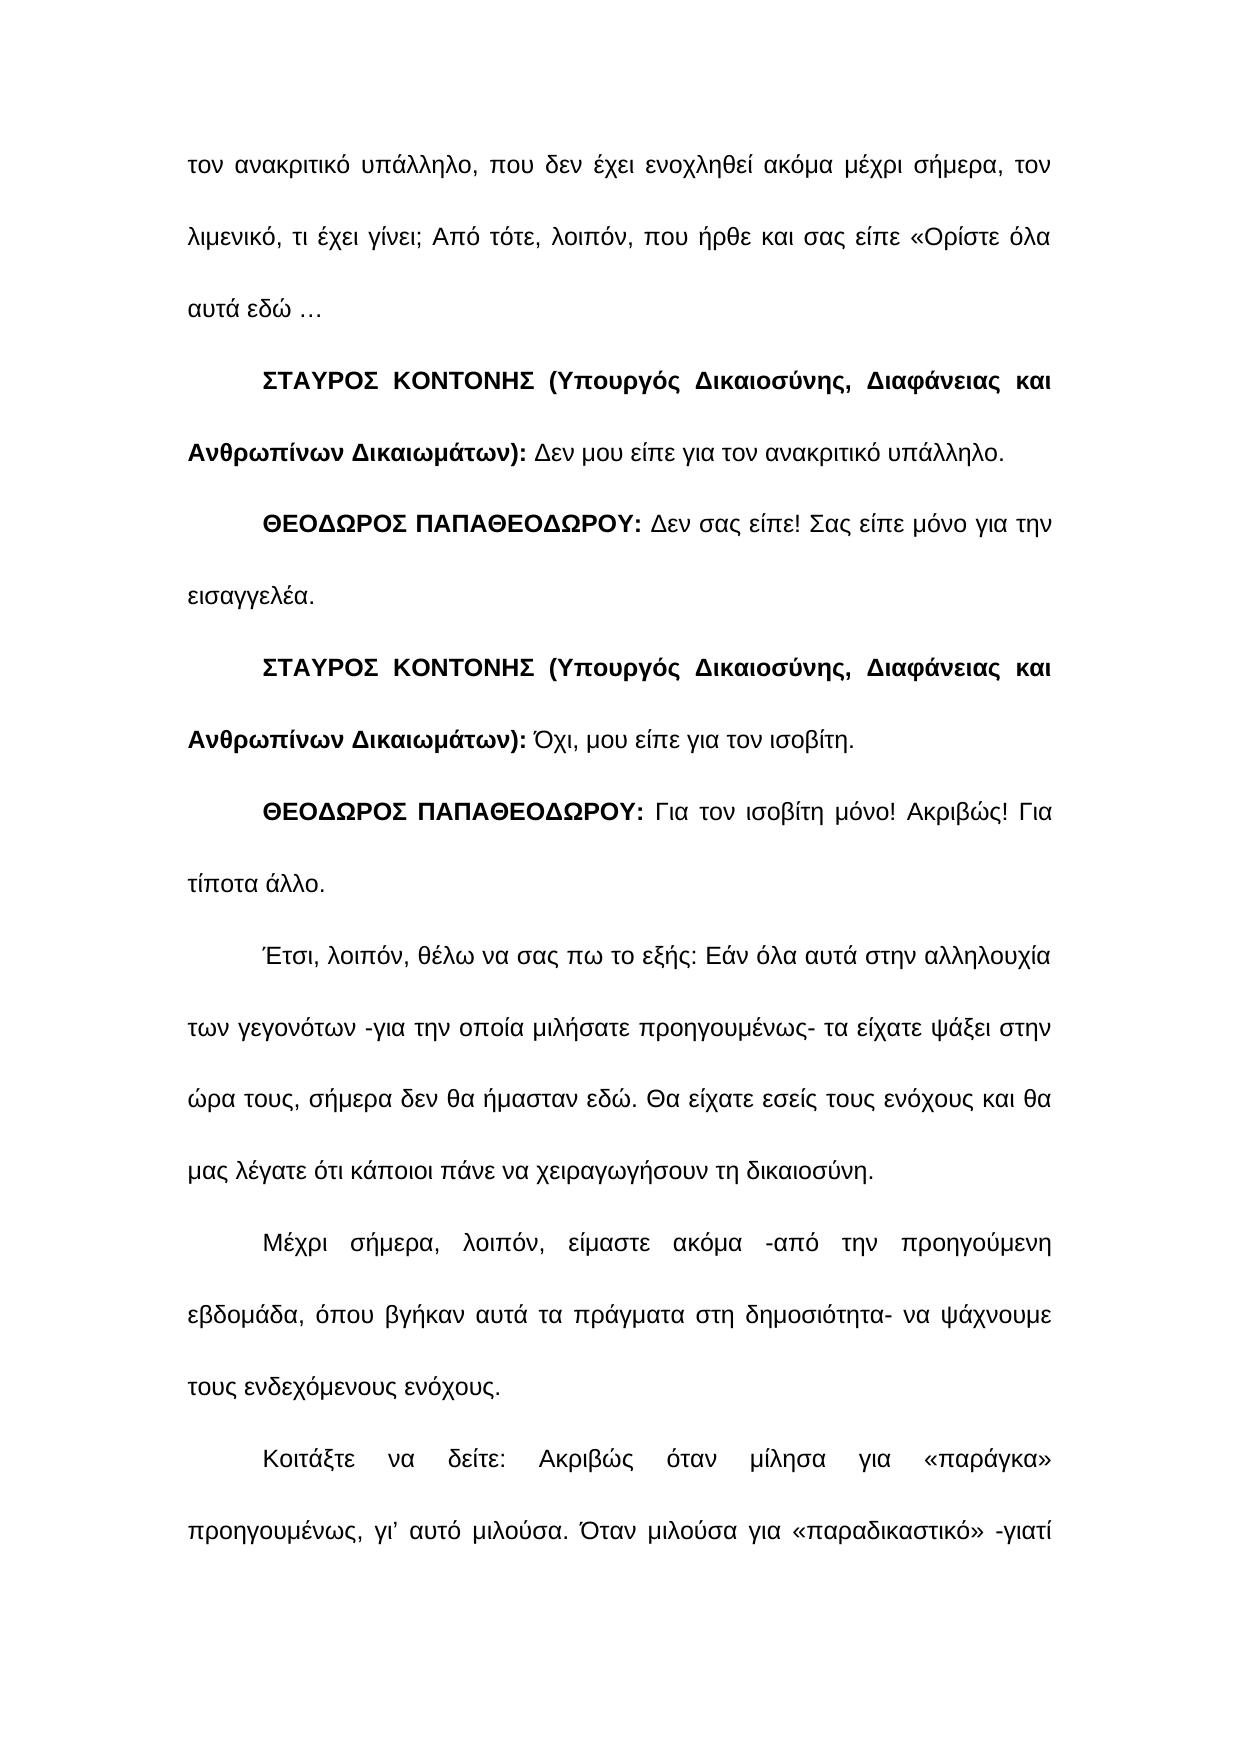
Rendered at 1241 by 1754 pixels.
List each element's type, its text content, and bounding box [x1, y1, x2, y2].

text Έτσι, λοιπόν, θέλω να σας πω το εξής: Εάν όλα αυτά στην αλληλουχία των γεγονότων -για την οποία μιλήσατε προηγουμένως- τα είχατε ψάξει στην ώρα τους, σήμερα δεν θα ήμασταν εδώ. Θα είχατε εσείς τους ενόχους και θα μας λέγατε ότι κάποιοι πάνε να χειραγωγήσουν τη δικαιοσύνη. [187, 941, 1053, 1185]
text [187, 150, 1053, 322]
text ΣΤΑΥΡΟΣ ΚΟΝΤΟΝΗΣ (Υπουργός Δικαιοσύνης, Διαφάνειας και Ανθρωπίνων Δικαιωμάτων): Όχι, μου είπε για τον ισοβίτη. [187, 653, 1053, 754]
text Μέχρι σήμερα, λοιπόν, είμαστε ακόμα -από την προηγούμενη εβδομάδα, όπου βγήκαν αυτά τα πράγματα στη δημοσιότητα- να ψάχνουμε τους ενδεχόμενους ενόχους. [187, 1228, 1053, 1401]
text ΘΕΟΔΩΡΟΣ ΠΑΠΑΘΕΟΔΩΡΟΥ: Δεν σας είπε! Σας είπε μόνο για την εισαγγελέα. [187, 509, 1053, 610]
text ΘΕΟΔΩΡΟΣ ΠΑΠΑΘΕΟΔΩΡΟΥ: Για τον ισοβίτη μόνο! Ακριβώς! Για τίποτα άλλο. [187, 797, 1053, 897]
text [187, 1444, 1053, 1544]
text ΣΤΑΥΡΟΣ ΚΟΝΤΟΝΗΣ (Υπουργός Δικαιοσύνης, Διαφάνειας και Ανθρωπίνων Δικαιωμάτων): Δεν μου είπε για τον ανακριτικό υπάλληλο. [187, 366, 1053, 466]
